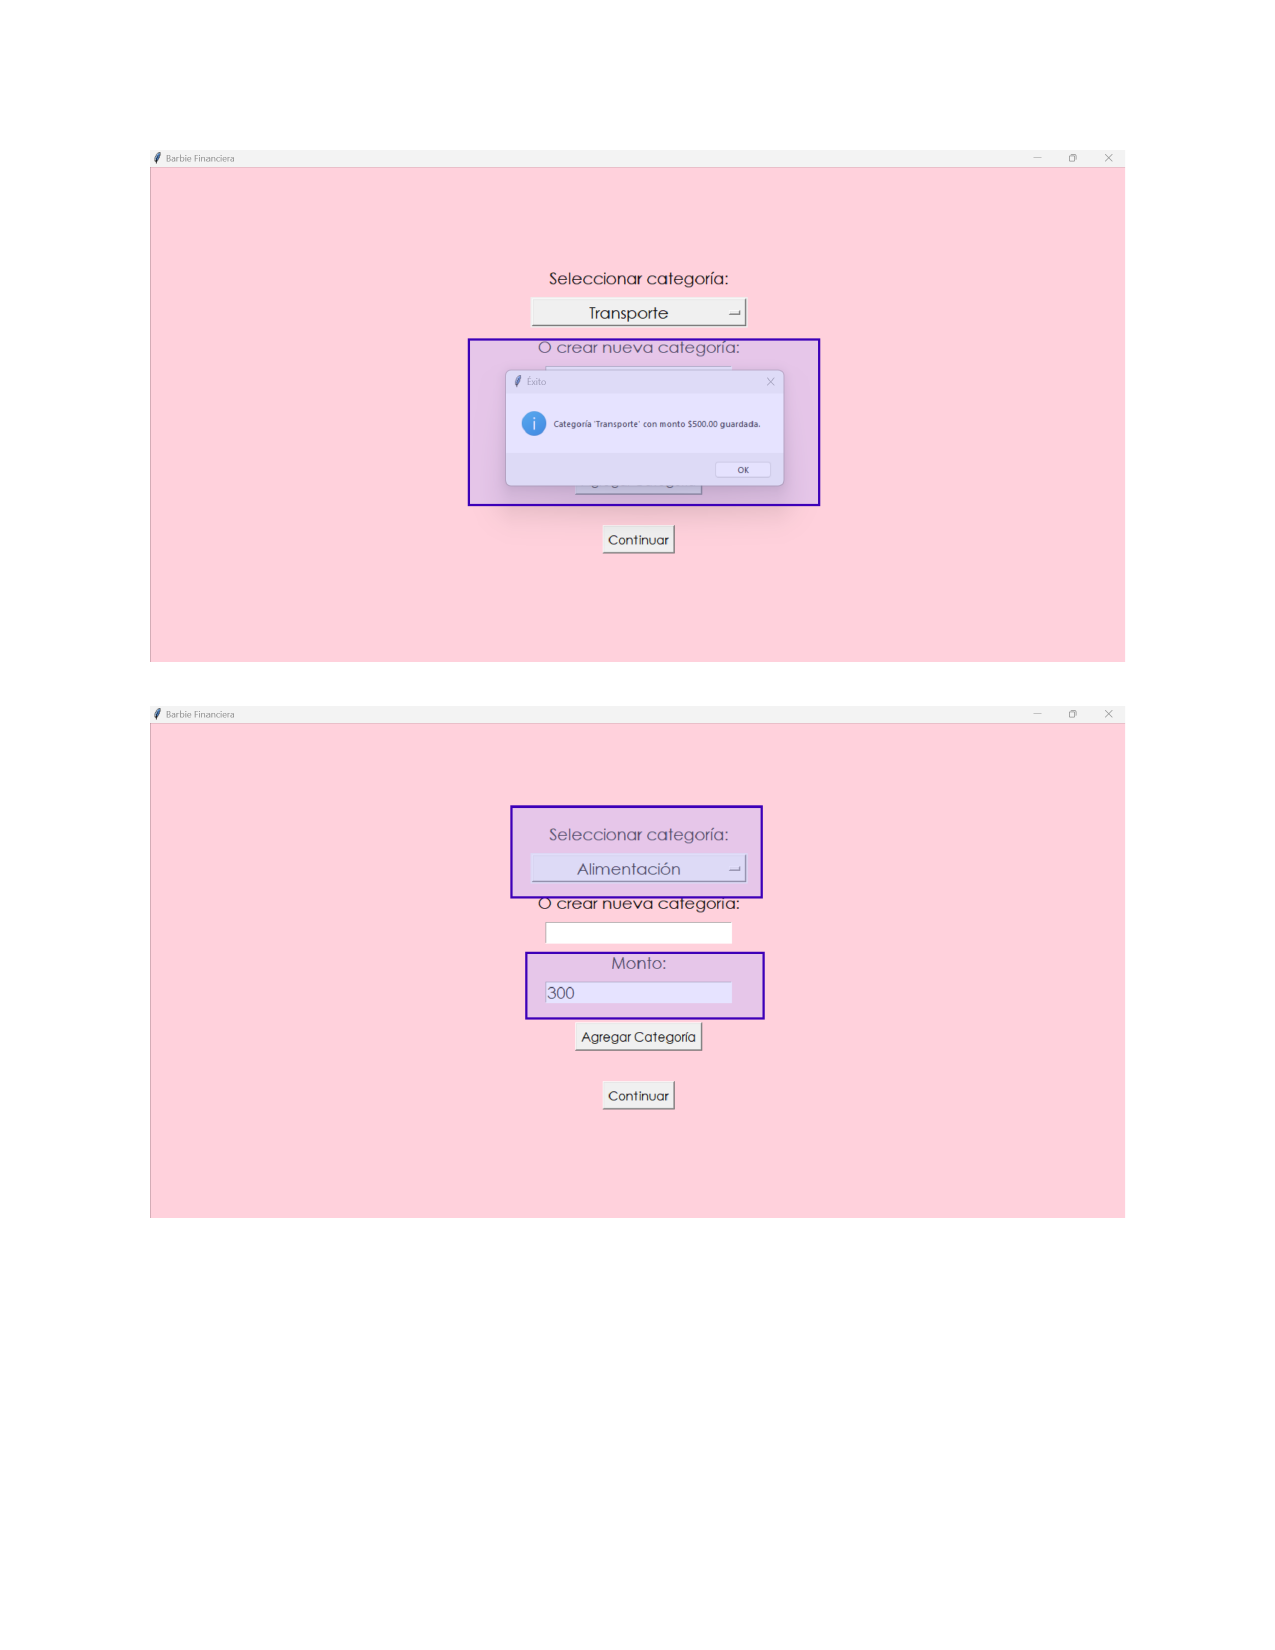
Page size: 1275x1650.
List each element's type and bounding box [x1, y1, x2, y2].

picture [150, 706, 1125, 1218]
picture [150, 150, 1125, 662]
